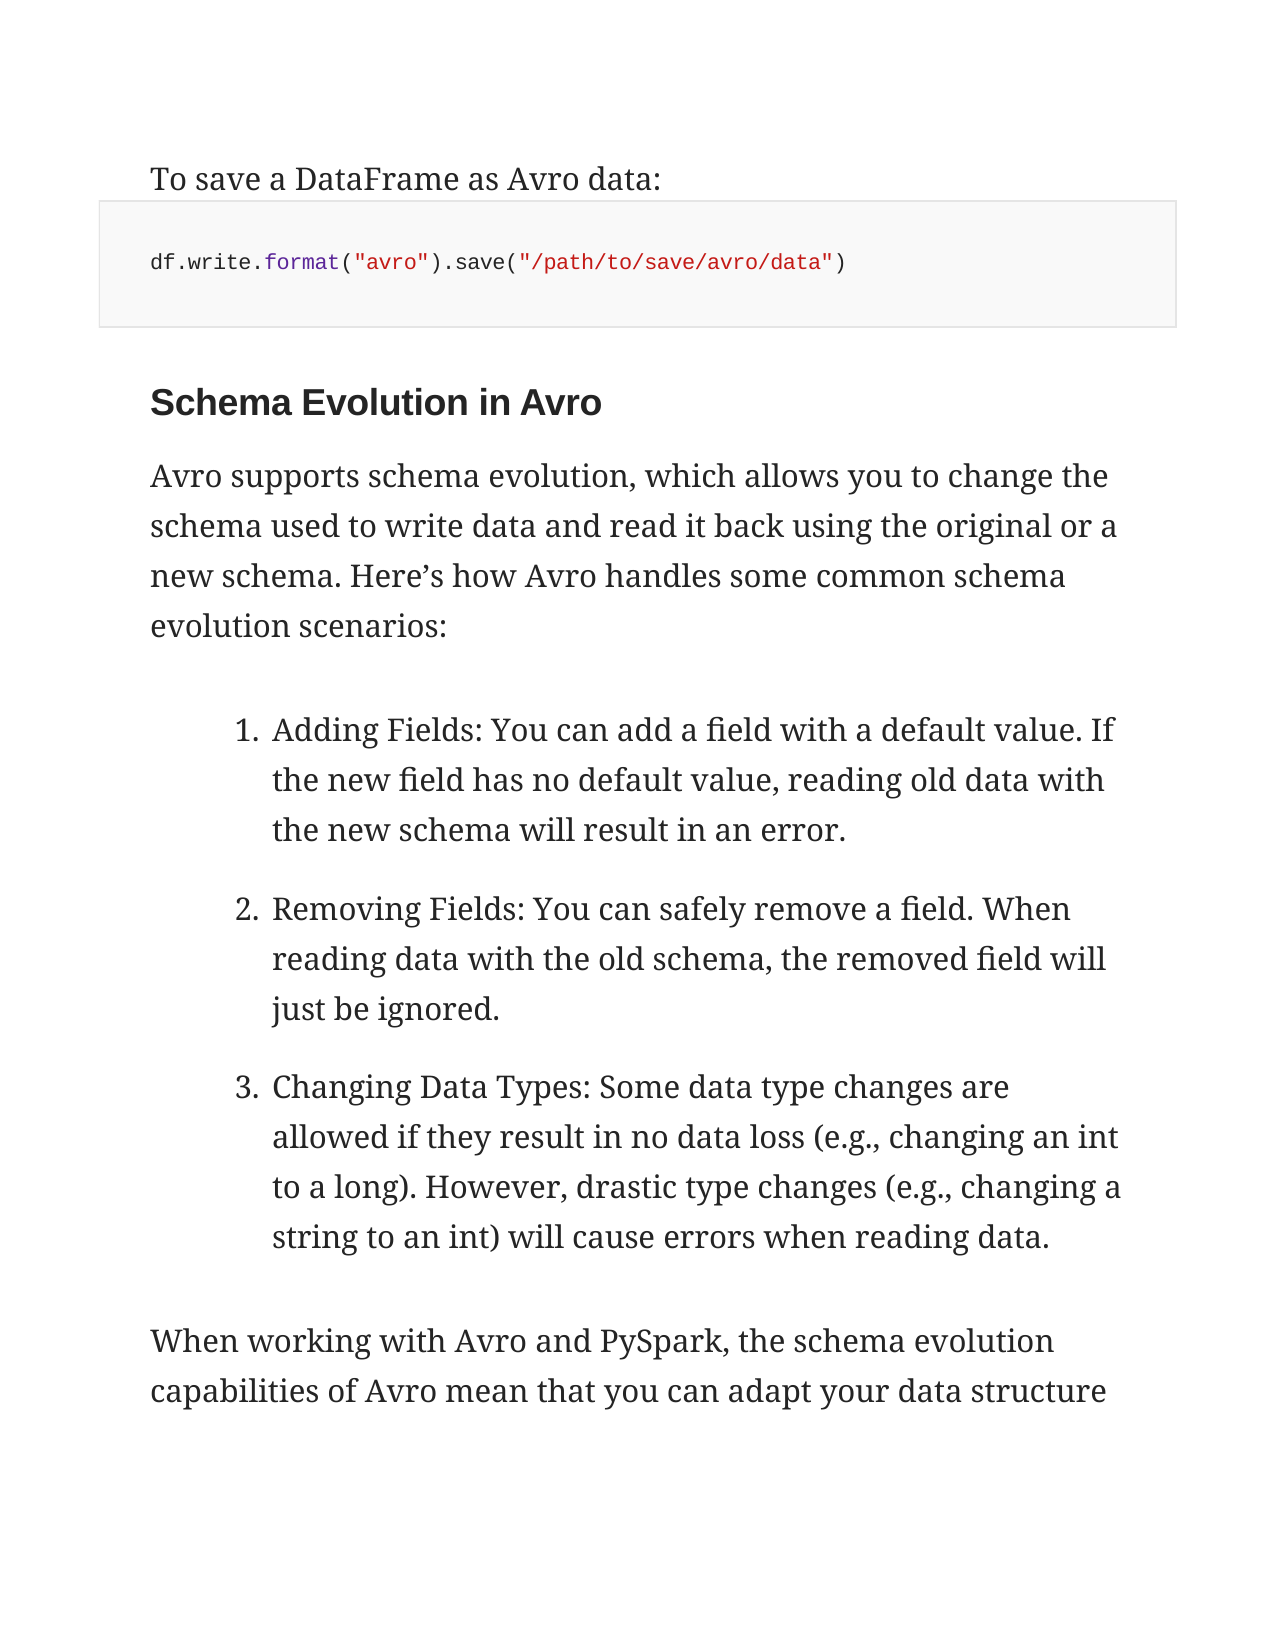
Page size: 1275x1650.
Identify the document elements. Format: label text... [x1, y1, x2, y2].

text Schema Evolution in Avro [150, 377, 1125, 423]
list Changing Data Types: Some data type changes are allowed if they result in no data loss (e.g., changing an int to a long). However, drastic type changes (e.g., changing a string to an int) will cause errors when reading data. [234, 1058, 1125, 1258]
text df.write.format("avro").save("/path/to/save/avro/data") [100, 202, 1175, 326]
text Avro supports schema evolution, which allows you to change the schema used to write data and read it back using the original or a new schema. Here’s how Avro handles some common schema evolution scenarios: [150, 447, 1125, 647]
text To save a DataFrame as Avro data: [150, 150, 1125, 200]
list Removing Fields: You can safely remove a field. When reading data with the old schema, the removed field will just be ignored. [234, 879, 1125, 1029]
list Adding Fields: You can add a field with a default value. If the new field has no default value, reading old data with the new schema will result in an error. [234, 701, 1125, 851]
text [150, 1311, 1125, 1411]
